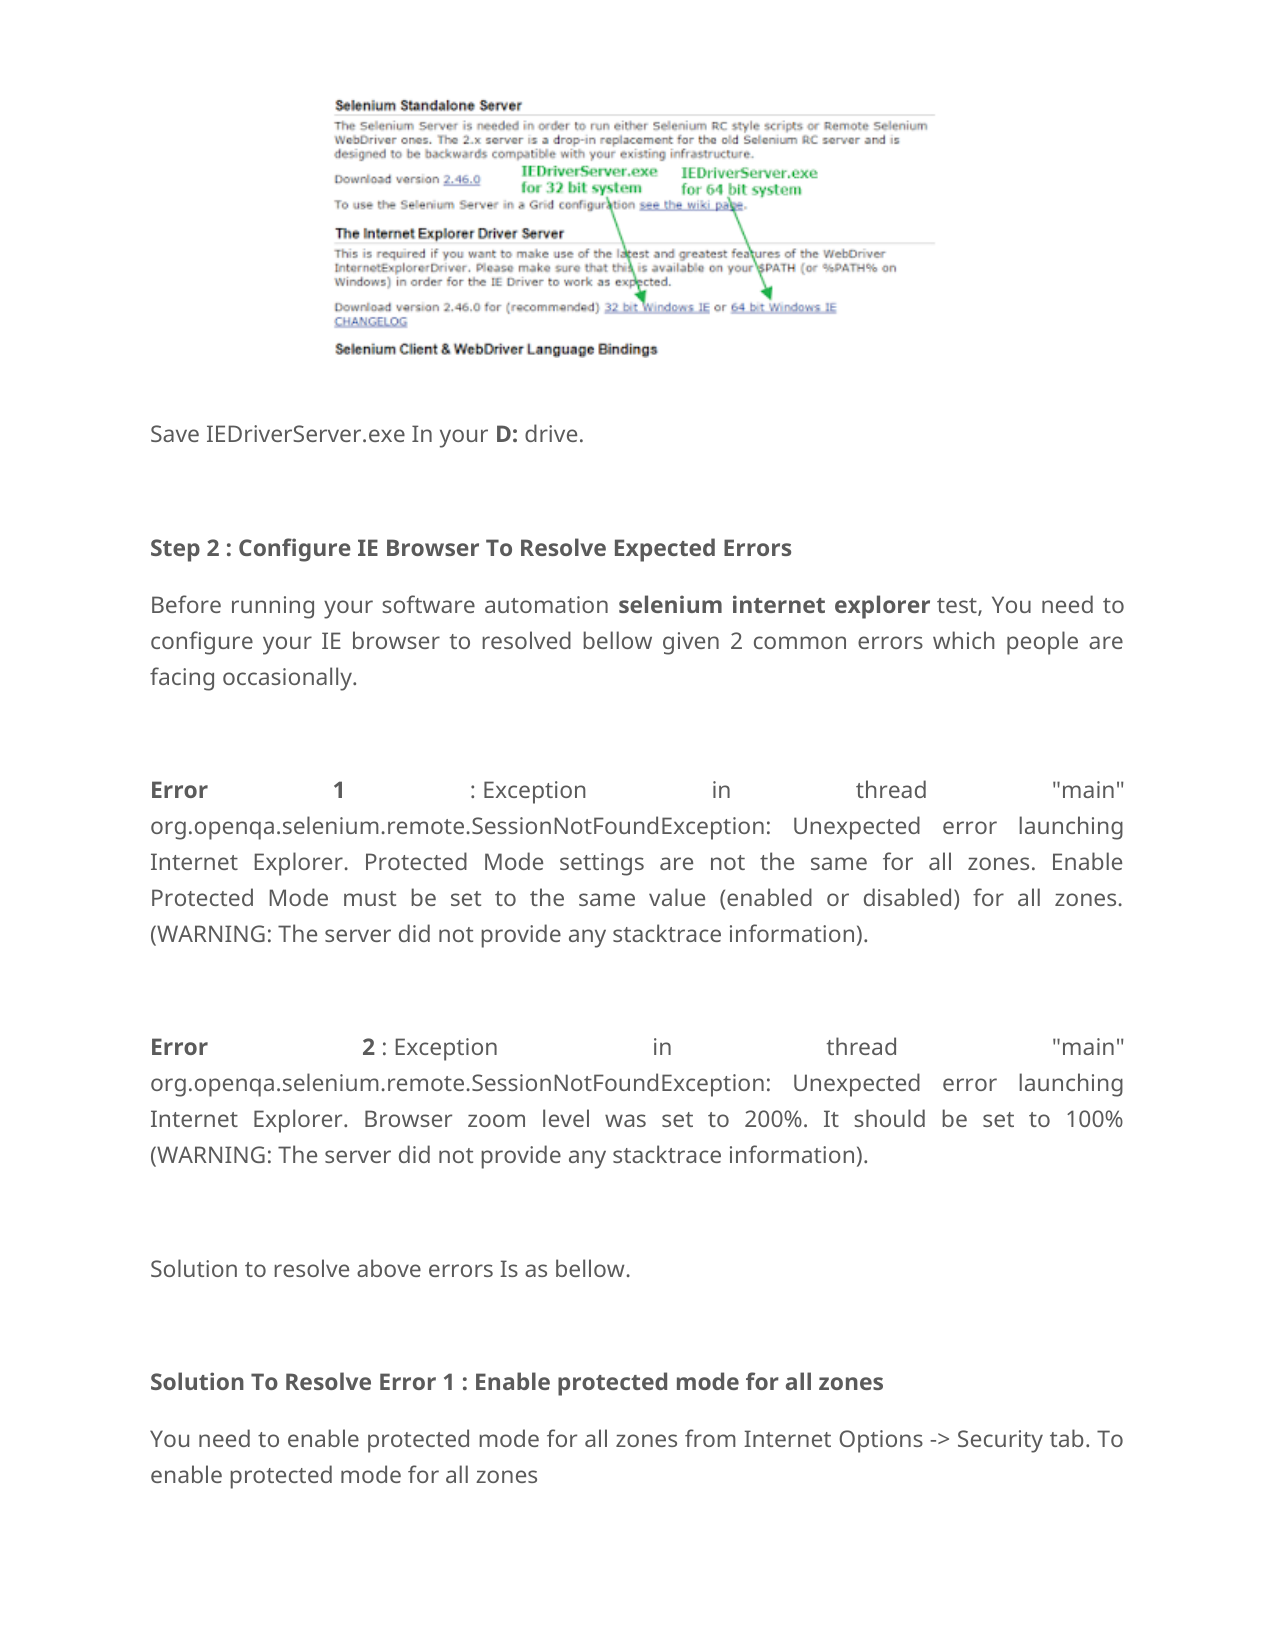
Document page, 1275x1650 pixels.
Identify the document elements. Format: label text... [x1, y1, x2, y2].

text Solution to resolve above errors Is as bellow. [150, 1253, 1125, 1284]
text Step 2 : Configure IE Browser To Resolve Expected Errors [150, 532, 1125, 563]
text Save IEDriverServer.exe In your D: drive. [150, 418, 1125, 449]
picture [325, 88, 951, 358]
text Solution To Resolve Error 1 : Enable protected mode for all zones [150, 1366, 1125, 1397]
text Before running your software automation selenium internet explorer test, You need to configure your IE browser to resolved bellow given 2 common errors which people are facing occasionally. [150, 589, 1125, 692]
text You need to enable protected mode for all zones from Internet Options -> Security tab. To enable protected mode for all zones [150, 1423, 1125, 1490]
text Error 2 : Exception in thread "main" org.openqa.selenium.remote.SessionNotFoundException: Unexpected error launching Internet Explorer. Browser zoom level was set to 200%. It should be set to 100% (WARNING: The server did not provide any stacktrace information). [150, 1031, 1125, 1170]
text Error 1 : Exception in thread "main" org.openqa.selenium.remote.SessionNotFoundException: Unexpected error launching Internet Explorer. Protected Mode settings are not the same for all zones. Enable Protected Mode must be set to the same value (enabled or disabled) for all zones. (WARNING: The server did not provide any stacktrace information). [150, 774, 1125, 949]
